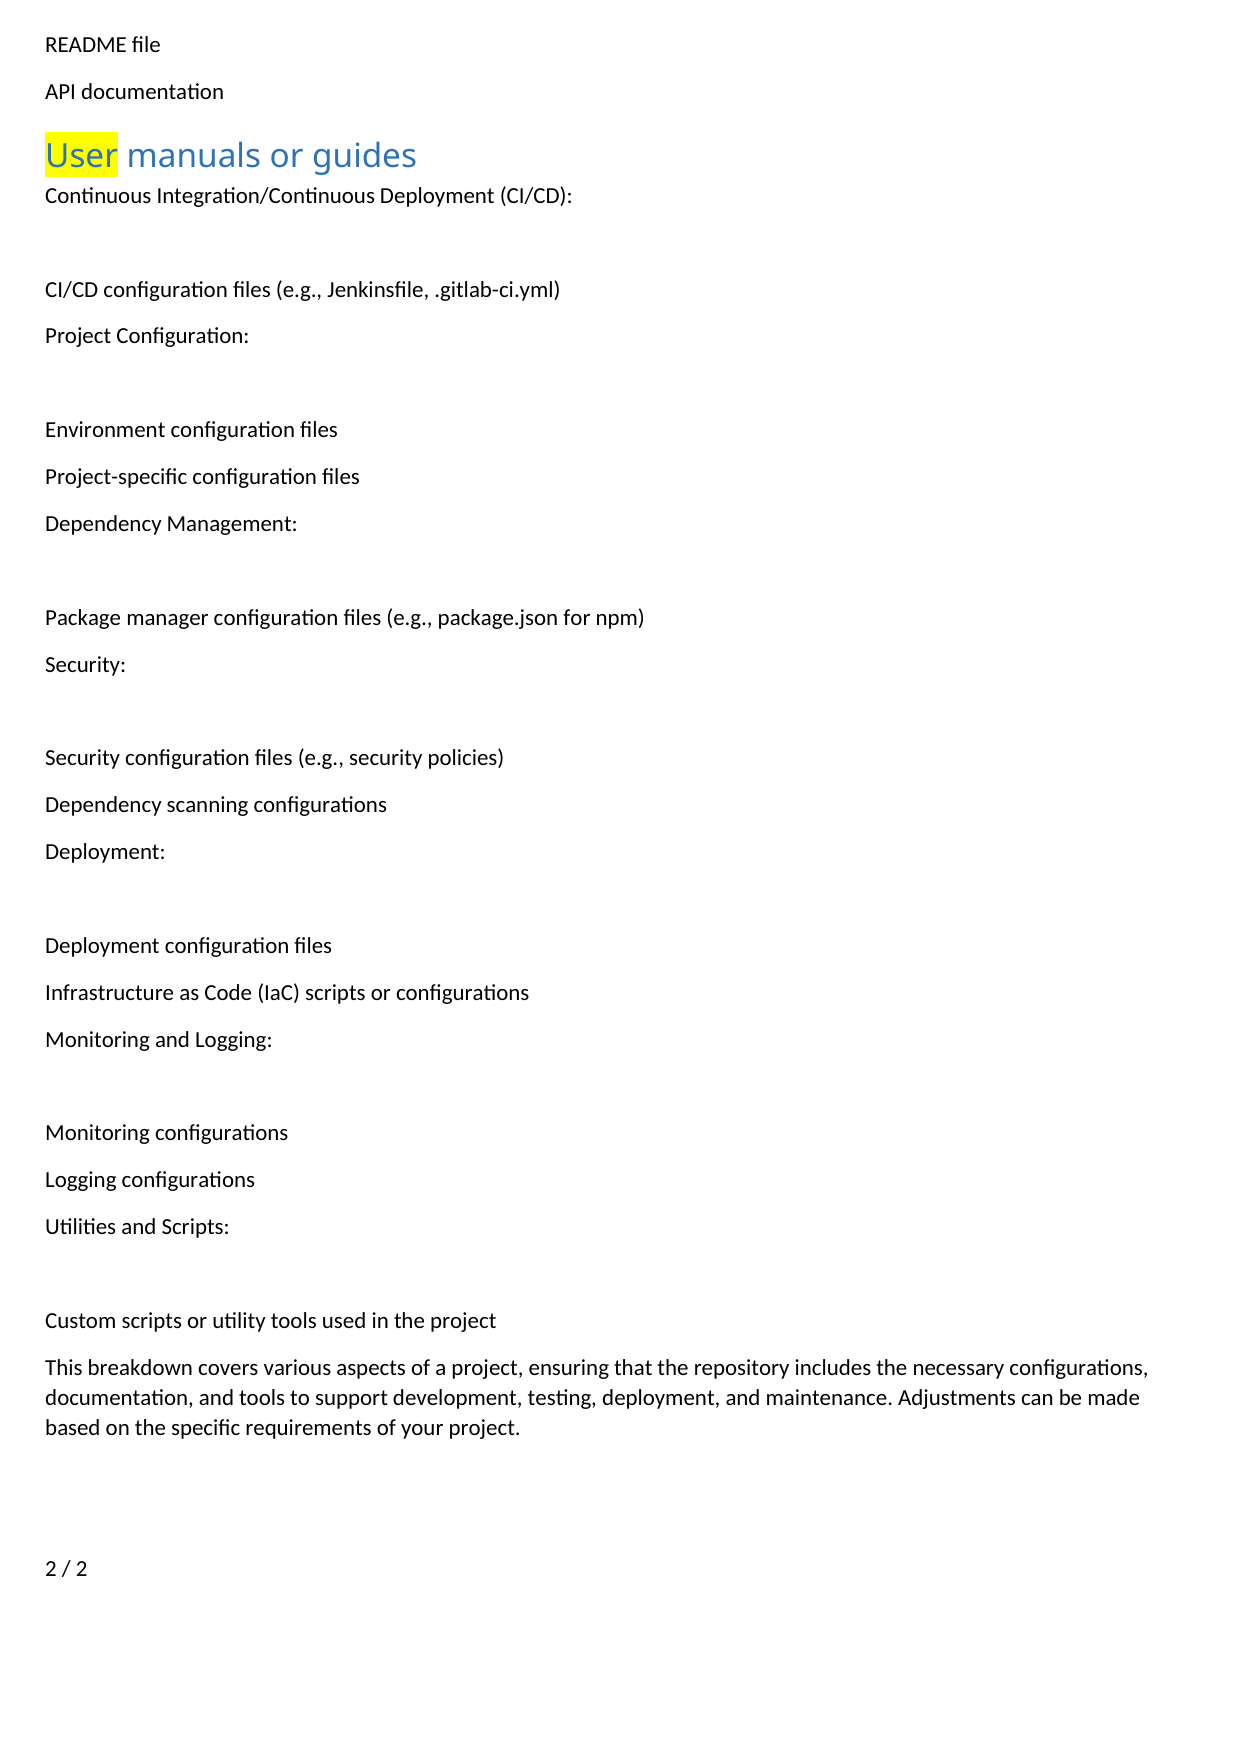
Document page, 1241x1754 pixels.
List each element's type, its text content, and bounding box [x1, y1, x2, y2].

text Dependency Management: [45, 509, 1195, 537]
text Package manager configuration files (e.g., package.json for npm) [45, 603, 1195, 631]
text 2 / 2 [45, 1554, 1195, 1582]
text Environment configuration files [45, 415, 1195, 443]
text Continuous Integration/Continuous Deployment (CI/CD): [45, 181, 1195, 209]
text Deployment configuration files [45, 931, 1195, 959]
text Monitoring and Logging: [45, 1025, 1195, 1053]
text Dependency scanning configurations [45, 790, 1195, 818]
text CI/CD configuration files (e.g., Jenkinsfile, .gitlab-ci.yml) [45, 275, 1195, 303]
text Logging configurations [45, 1165, 1195, 1193]
subtitle User manuals or guides [118, 132, 1195, 177]
text Monitoring configurations [45, 1118, 1195, 1147]
text Project Configuration: [45, 322, 1195, 350]
text README file [45, 30, 1195, 58]
text Project-specific configuration files [45, 462, 1195, 490]
text Deployment: [45, 837, 1195, 865]
text Utilities and Scripts: [45, 1212, 1195, 1240]
text API documentation [45, 77, 1195, 105]
text This breakdown covers various aspects of a project, ensuring that the repository includes the necessary configurations, documentation, and tools to support development, testing, deployment, and maintenance. Adjustments can be made based on the specific requirements of your project. [45, 1353, 1195, 1441]
text Custom scripts or utility tools used in the project [45, 1306, 1195, 1334]
text Security: [45, 650, 1195, 678]
text Infrastructure as Code (IaC) scripts or configurations [45, 978, 1195, 1006]
text Security configuration files (e.g., security policies) [45, 743, 1195, 772]
